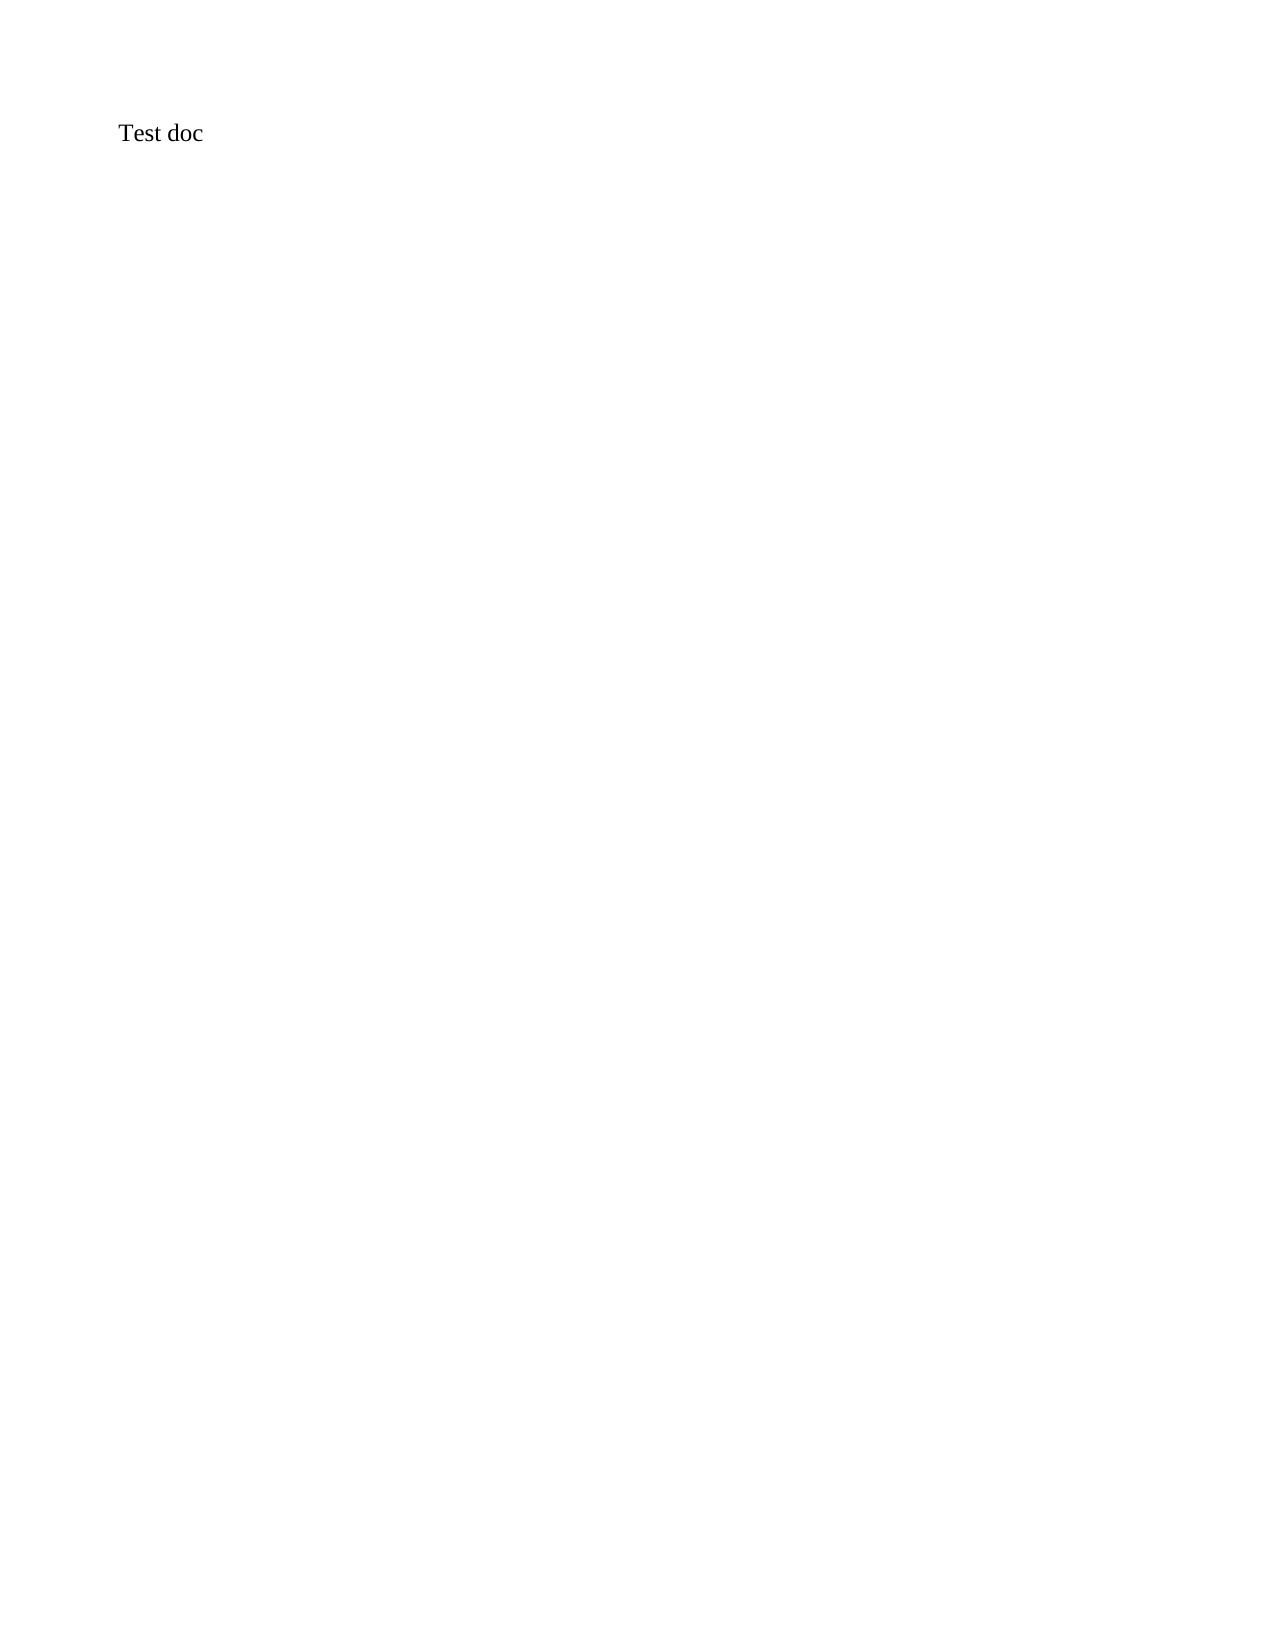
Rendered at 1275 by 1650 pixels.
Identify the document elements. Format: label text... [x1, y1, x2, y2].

text Test doc [118, 118, 1157, 147]
